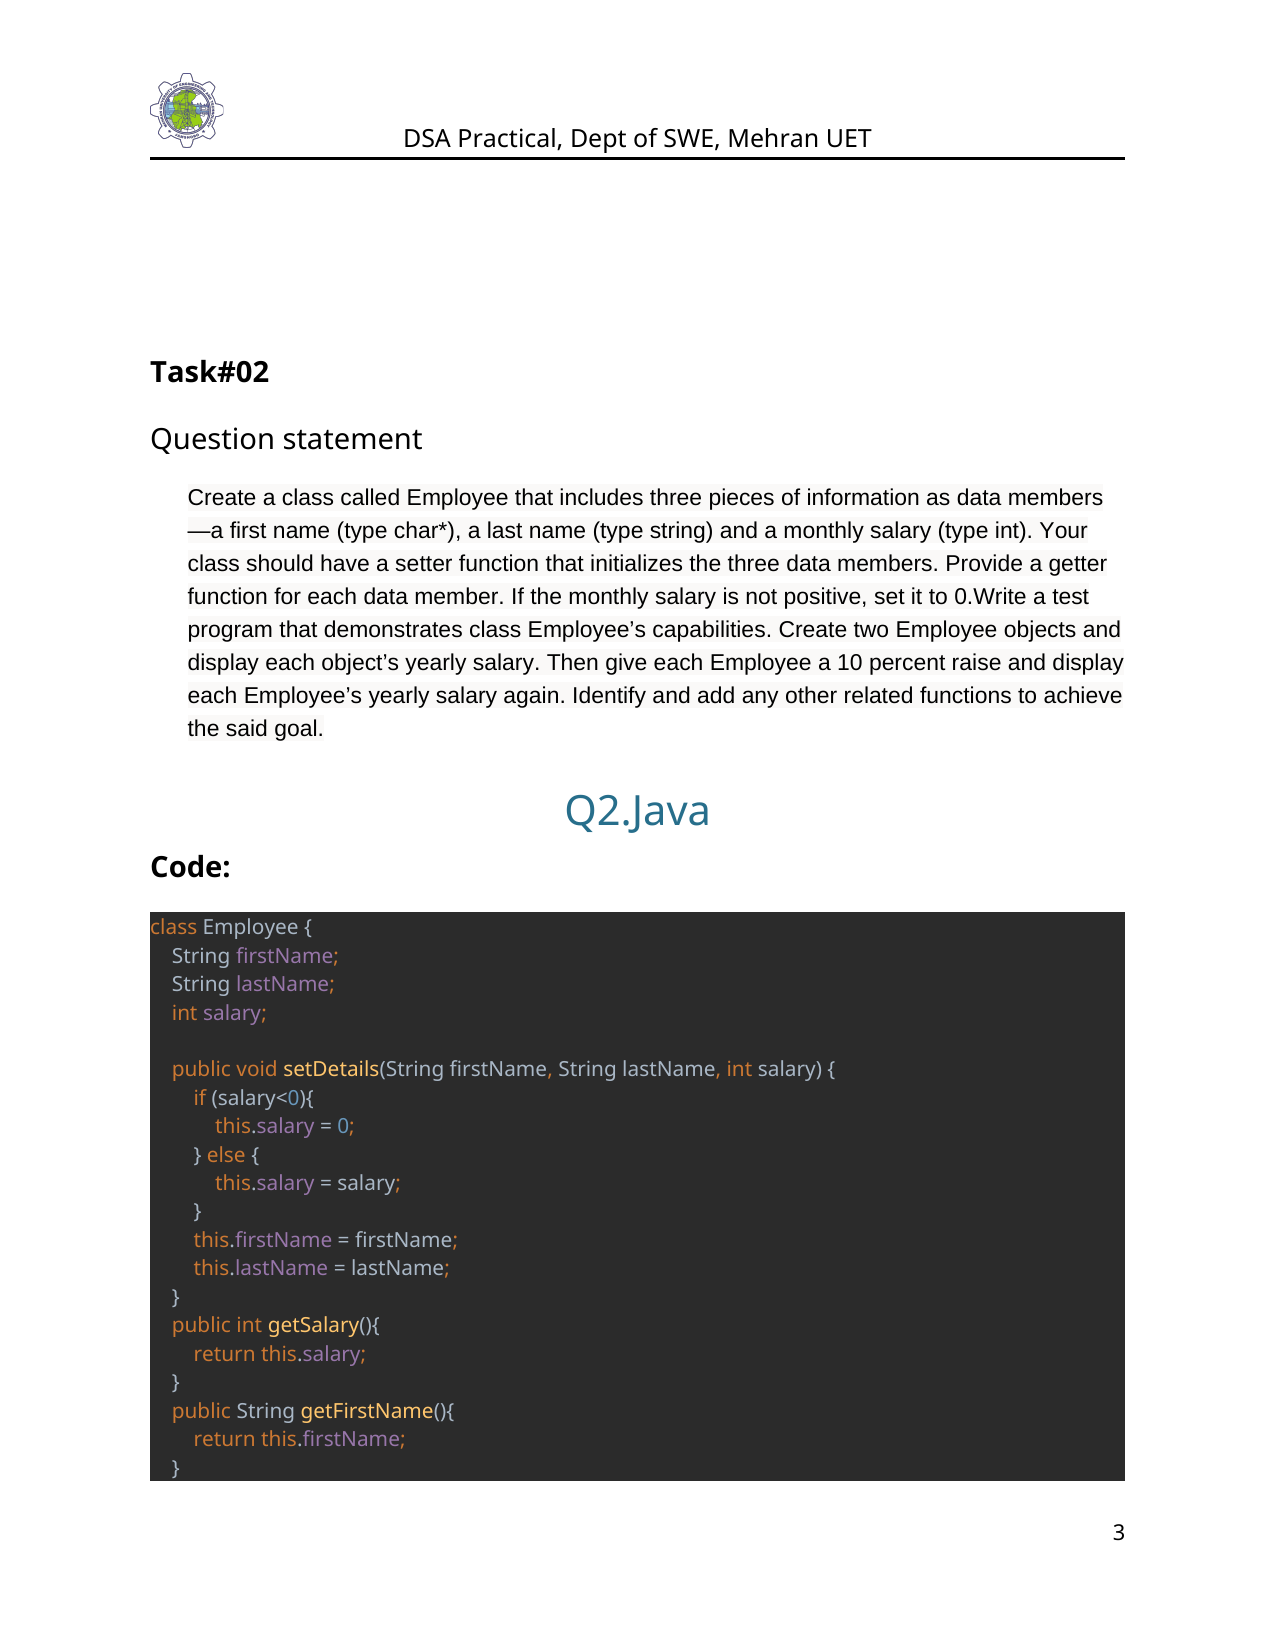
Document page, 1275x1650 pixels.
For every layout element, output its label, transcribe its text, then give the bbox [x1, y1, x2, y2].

picture [150, 73, 224, 148]
text Task#02 [150, 352, 1125, 391]
text Code: [150, 846, 1125, 886]
text Create a class called Employee that includes three pieces of information as data members—a first name (type char*), a last name (type string) and a monthly salary (type int). Your class should have a setter function that initializes the three data members. Provide a getter function for each data member. If the monthly salary is not positive, set it to 0.Write a test program that demonstrates class Employee’s capabilities. Create two Employee objects and display each object’s yearly salary. Then give each Employee a 10 percent raise and display each Employee’s yearly salary again. Identify and add any other related functions to achieve the said goal. [187, 484, 1125, 741]
text Question statement [150, 418, 1125, 458]
subtitle Q2.Java [150, 781, 1125, 838]
